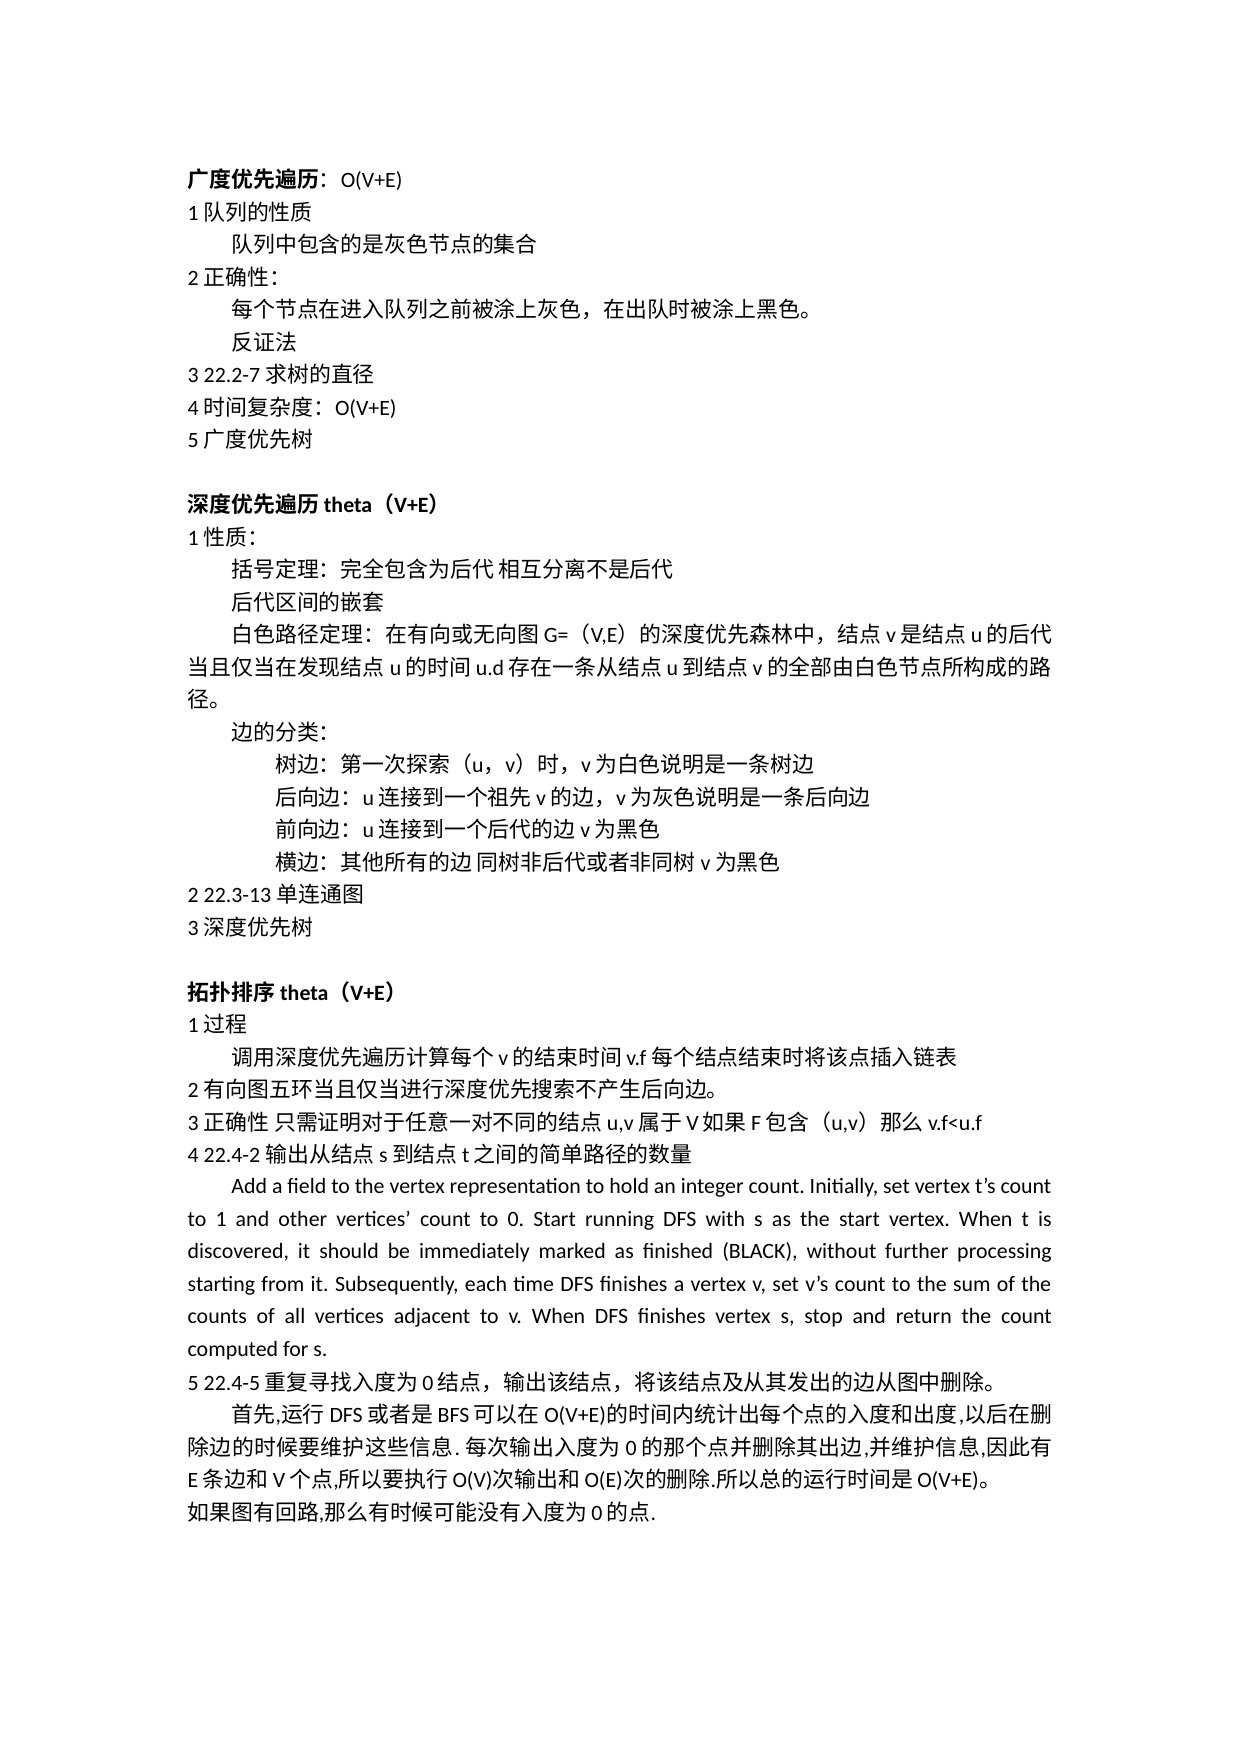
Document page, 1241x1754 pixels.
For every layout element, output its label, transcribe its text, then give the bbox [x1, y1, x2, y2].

text 3 正确性 只需证明对于任意一对不同的结点u,v属于V如果F包含（u,v）那么v.f<u.f [187, 1104, 1053, 1137]
text 边的分类： [187, 714, 1053, 747]
text 后代区间的嵌套 [187, 584, 1053, 617]
text 5 广度优先树 [187, 422, 1053, 454]
text 后向边：u连接到一个祖先v的边，v为灰色说明是一条后向边 [187, 779, 1053, 812]
text 4 22.4-2 输出从结点s到结点t之间的简单路径的数量 [187, 1137, 1053, 1169]
text 括号定理：完全包含为后代 相互分离不是后代 [187, 552, 1053, 584]
text 反证法 [187, 324, 1053, 357]
text 白色路径定理：在有向或无向图G=（V,E）的深度优先森林中，结点v是结点u的后代当且仅当在发现结点u的时间u.d存在一条从结点u到结点v的全部由白色节点所构成的路径。 [187, 617, 1053, 714]
text 树边：第一次探索（u，v）时，v为白色说明是一条树边 [187, 747, 1053, 779]
text 广度优先遍历：O(V+E) [187, 162, 1053, 194]
text 1性质： [187, 519, 1053, 552]
text 深度优先遍历 theta（V+E） [187, 487, 1053, 519]
text 2 正确性： [187, 259, 1053, 292]
text 前向边：u连接到一个后代的边 v为黑色 [187, 812, 1053, 844]
text 队列中包含的是灰色节点的集合 [187, 227, 1053, 259]
text 1 过程 [187, 1007, 1053, 1039]
text 2 22.3-13 单连通图 [187, 877, 1053, 909]
text 3 深度优先树 [187, 909, 1053, 942]
text 横边：其他所有的边 同树非后代或者非同树 v为黑色 [187, 844, 1053, 877]
text 首先,运行DFS或者是BFS可以在O(V+E)的时间内统计出每个点的入度和出度,以后在删除边的时候要维护这些信息. 每次输出入度为0的那个点并删除其出边,并维护信息,因此有E条边和V个点,所以要执行O(V)次输出和O(E)次的删除.所以总的运行时间是O(V+E)。 [187, 1397, 1053, 1494]
text 1队列的性质 [187, 194, 1053, 227]
text Add a field to the vertex representation to hold an integer count. Initially, set vertex t’s count to 1 and other vertices’ count to 0. Start running DFS with s as the start vertex. When t is discovered, it should be immediately marked as finished (BLACK), without further processing starting from it. Subsequently, each time DFS finishes a vertex v, set v’s count to the sum of the counts of all vertices adjacent to v. When DFS finishes vertex s, stop and return the count computed for s. [187, 1169, 1053, 1364]
text 2 有向图五环当且仅当进行深度优先搜索不产生后向边。 [187, 1072, 1053, 1104]
text 拓扑排序 theta（V+E） [187, 974, 1053, 1007]
text 5 22.4-5重复寻找入度为0结点，输出该结点，将该结点及从其发出的边从图中删除。 [187, 1364, 1053, 1397]
text 调用深度优先遍历计算每个v的结束时间v.f 每个结点结束时将该点插入链表 [187, 1039, 1053, 1072]
text 3 22.2-7 求树的直径 [187, 357, 1053, 389]
text 如果图有回路,那么有时候可能没有入度为0的点. [187, 1494, 1053, 1527]
text 每个节点在进入队列之前被涂上灰色，在出队时被涂上黑色。 [187, 292, 1053, 324]
text 4 时间复杂度：O(V+E) [187, 389, 1053, 422]
